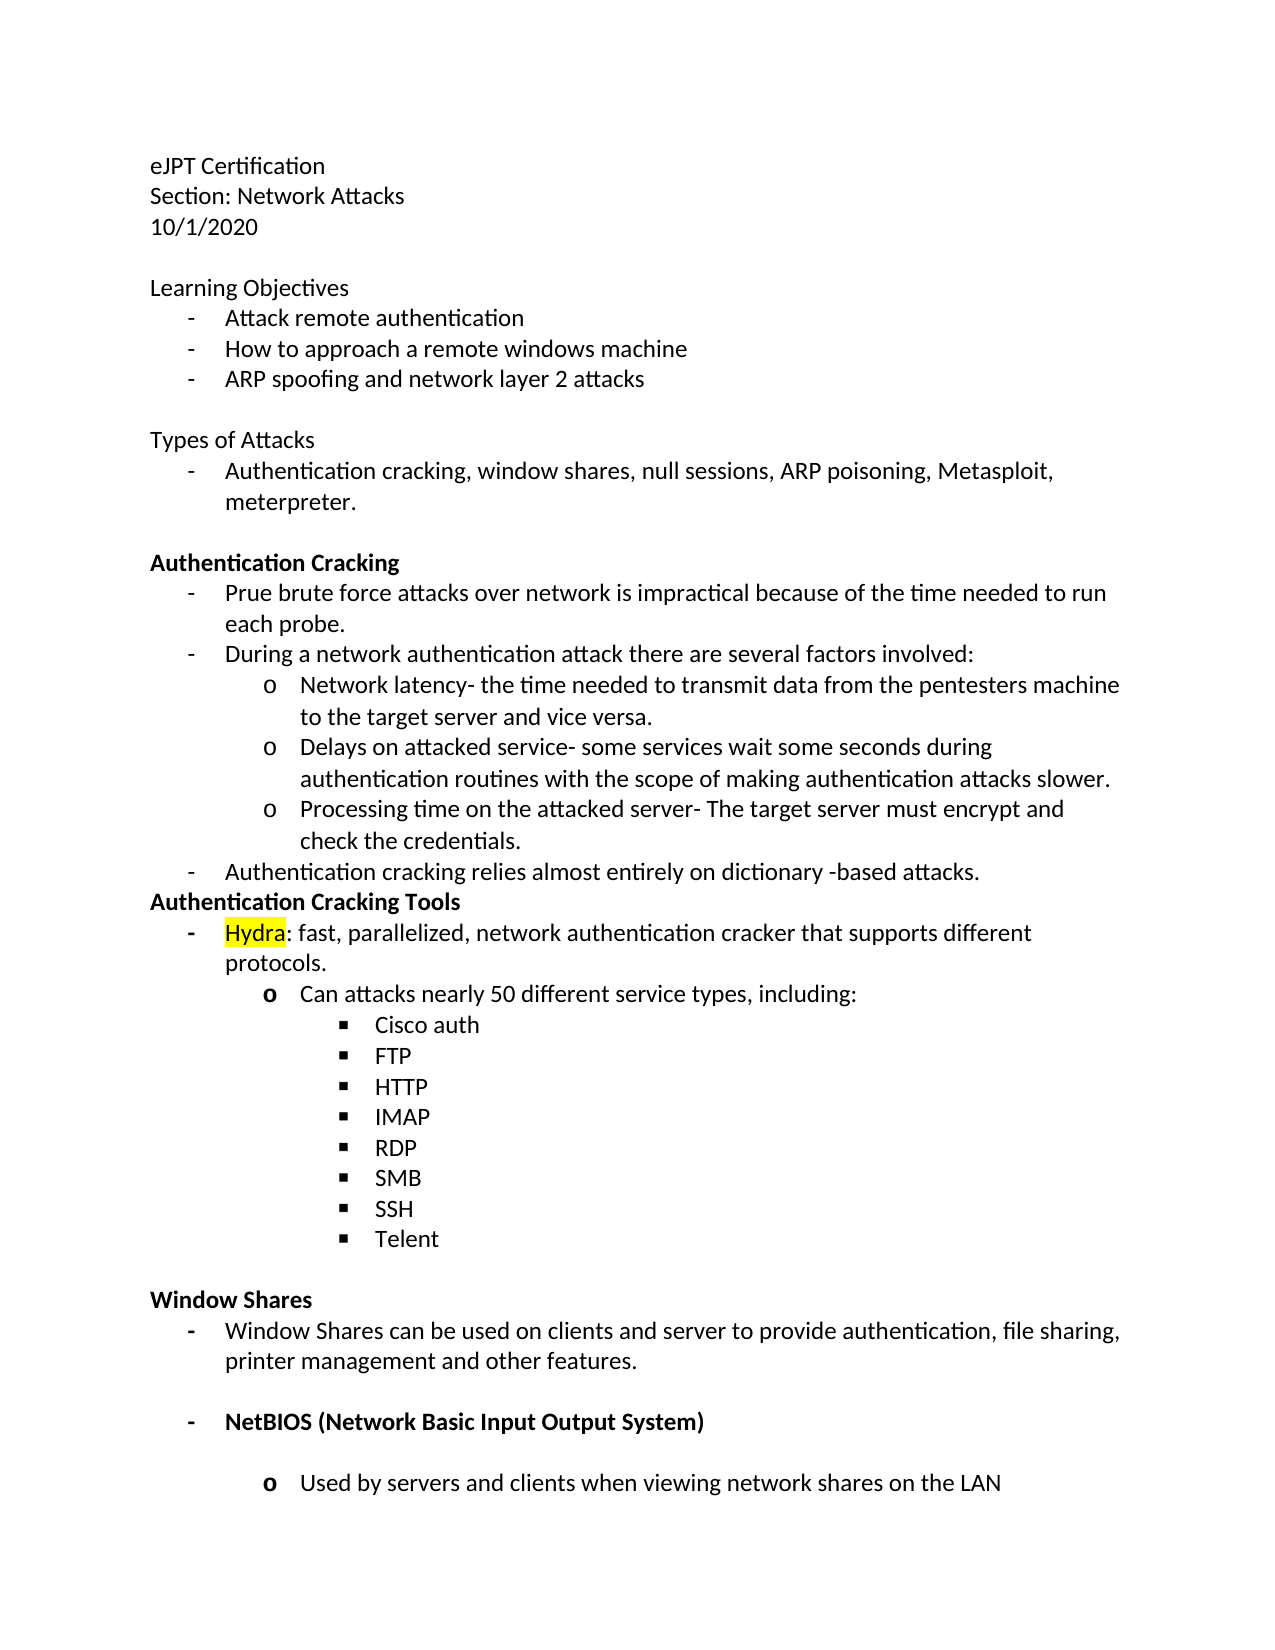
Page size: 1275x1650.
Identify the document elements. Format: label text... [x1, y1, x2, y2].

text Section: Network Attacks [150, 181, 1125, 211]
list Processing time on the attacked server- The target server must encrypt and check the credentials. [262, 793, 1125, 856]
list RDP [337, 1132, 1125, 1162]
list HTTP [337, 1071, 1125, 1101]
list NetBIOS (Network Basic Input Output System) [187, 1406, 1125, 1437]
list Authentication cracking, window shares, null sessions, ARP poisoning, Metasploit, meterpreter. [187, 455, 1125, 516]
list During a network authentication attack there are several factors involved: [187, 638, 1125, 669]
text 10/1/2020 [150, 211, 1125, 242]
list Delays on attacked service- some services wait some seconds during authentication routines with the scope of making authentication attacks slower. [262, 731, 1125, 793]
list Attack remote authentication [187, 303, 1125, 333]
text Learning Objectives [150, 272, 1125, 303]
list Hydra: fast, parallelized, network authentication cracker that supports different protocols. [187, 917, 1125, 978]
text Authentication Cracking Tools [150, 886, 1125, 917]
list Telent [337, 1223, 1125, 1254]
list SMB [337, 1162, 1125, 1193]
list ARP spoofing and network layer 2 attacks [187, 364, 1125, 394]
text Types of Attacks [150, 425, 1125, 455]
list Prue brute force attacks over network is impractical because of the time needed to run each probe. [187, 577, 1125, 638]
list Network latency- the time needed to transmit data from the pentesters machine to the target server and vice versa. [262, 669, 1125, 731]
list SSH [337, 1193, 1125, 1223]
text Authentication Cracking [150, 547, 1125, 577]
list Cisco auth [337, 1009, 1125, 1040]
list How to approach a remote windows machine [187, 333, 1125, 364]
text Window Shares [150, 1284, 1125, 1315]
list FTP [337, 1040, 1125, 1071]
list Used by servers and clients when viewing network shares on the LAN [262, 1467, 1125, 1499]
list Window Shares can be used on clients and server to provide authentication, file sharing, printer management and other features. [187, 1315, 1125, 1376]
text eJPT Certification [150, 150, 1125, 181]
list Can attacks nearly 50 different service types, including: [262, 978, 1125, 1009]
list IMAP [337, 1101, 1125, 1132]
list Authentication cracking relies almost entirely on dictionary -based attacks. [187, 856, 1125, 886]
